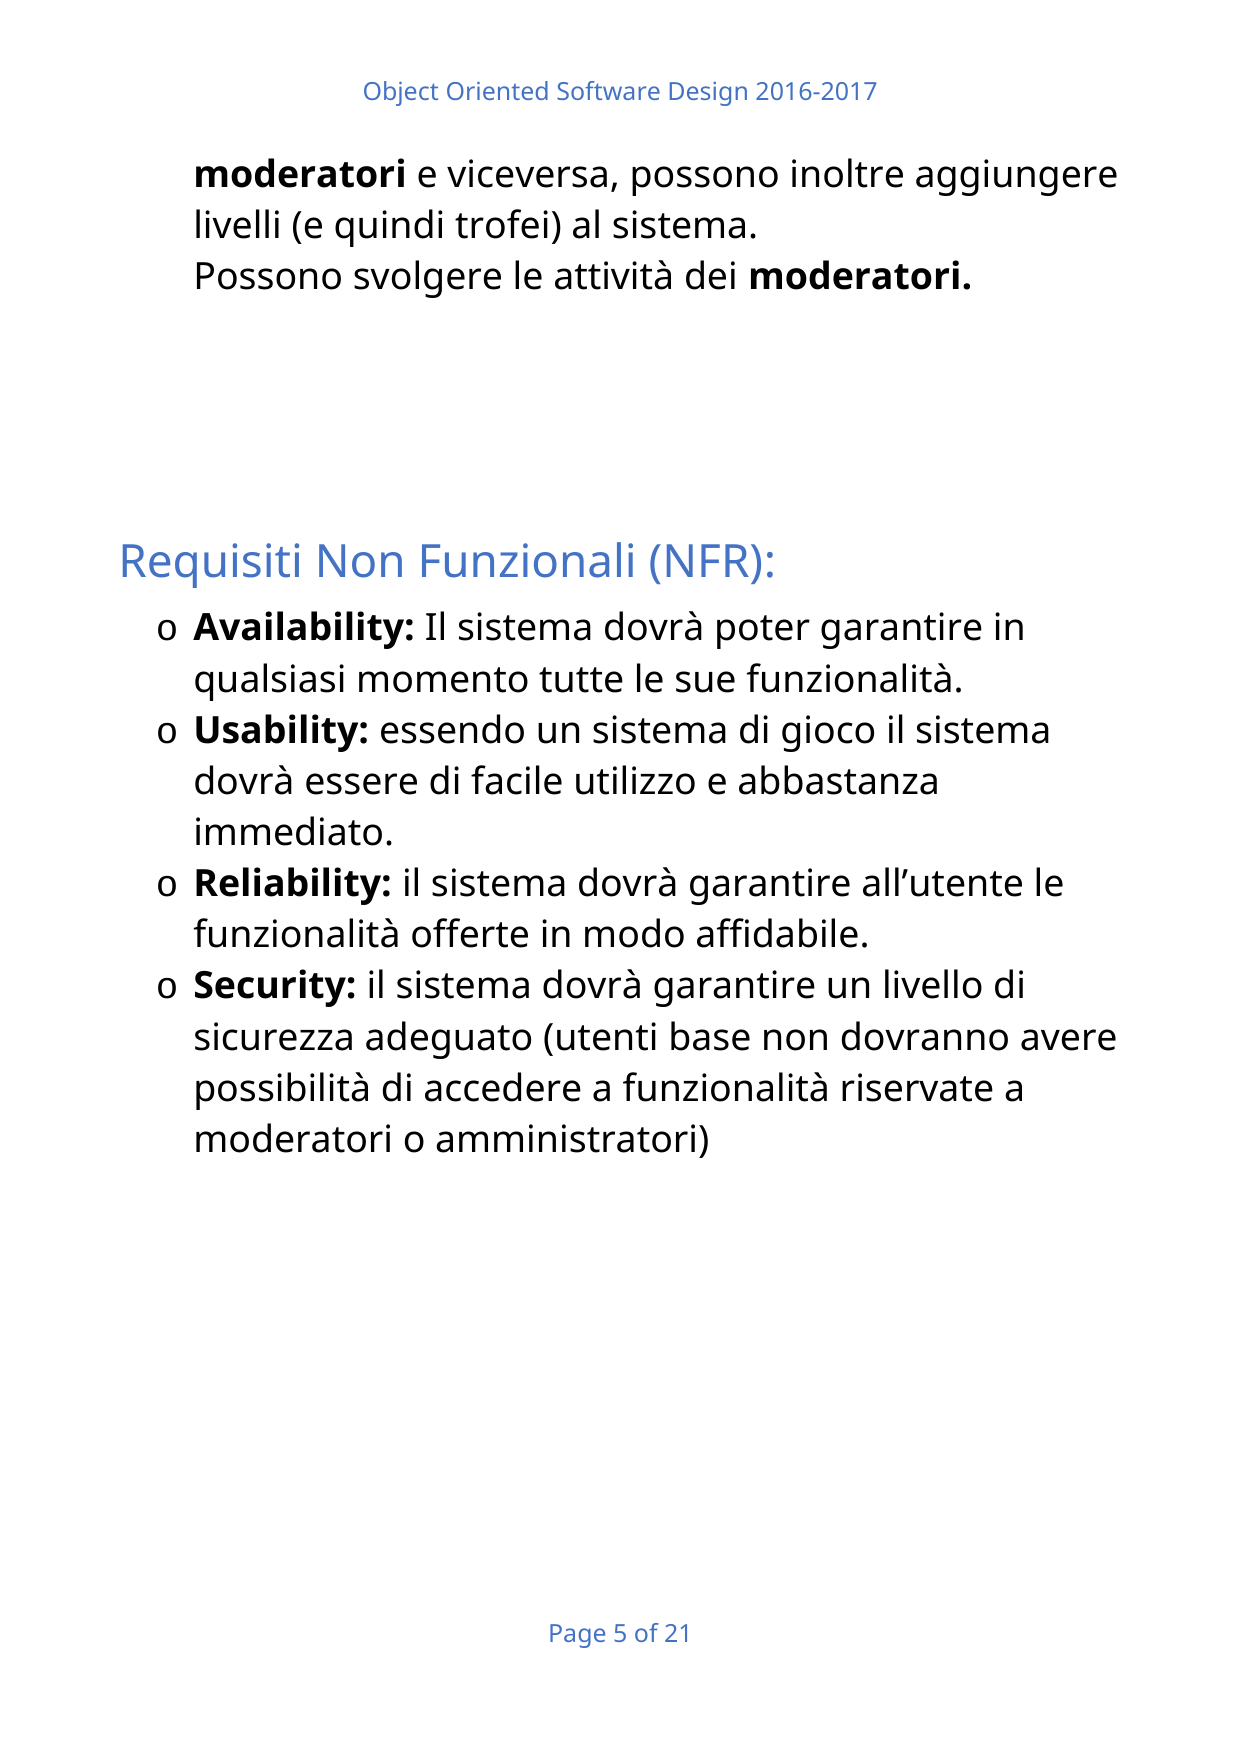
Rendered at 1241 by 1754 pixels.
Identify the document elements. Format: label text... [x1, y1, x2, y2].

list Security: il sistema dovrà garantire un livello di sicurezza adeguato (utenti base non dovranno avere possibilità di accedere a funzionalità riservate a moderatori o amministratori) [156, 959, 1122, 1163]
list Reliability: il sistema dovrà garantire all’utente le funzionalità offerte in modo affidabile. [156, 856, 1122, 959]
text Requisiti Non Funzionali (NFR): [118, 529, 1122, 591]
list Possono svolgere le attività dei moderatori. [193, 250, 1122, 301]
list Usability: essendo un sistema di gioco il sistema dovrà essere di facile utilizzo e abbastanza immediato. [156, 703, 1122, 856]
list Availability: Il sistema dovrà poter garantire in qualsiasi momento tutte le sue funzionalità. [156, 601, 1122, 703]
